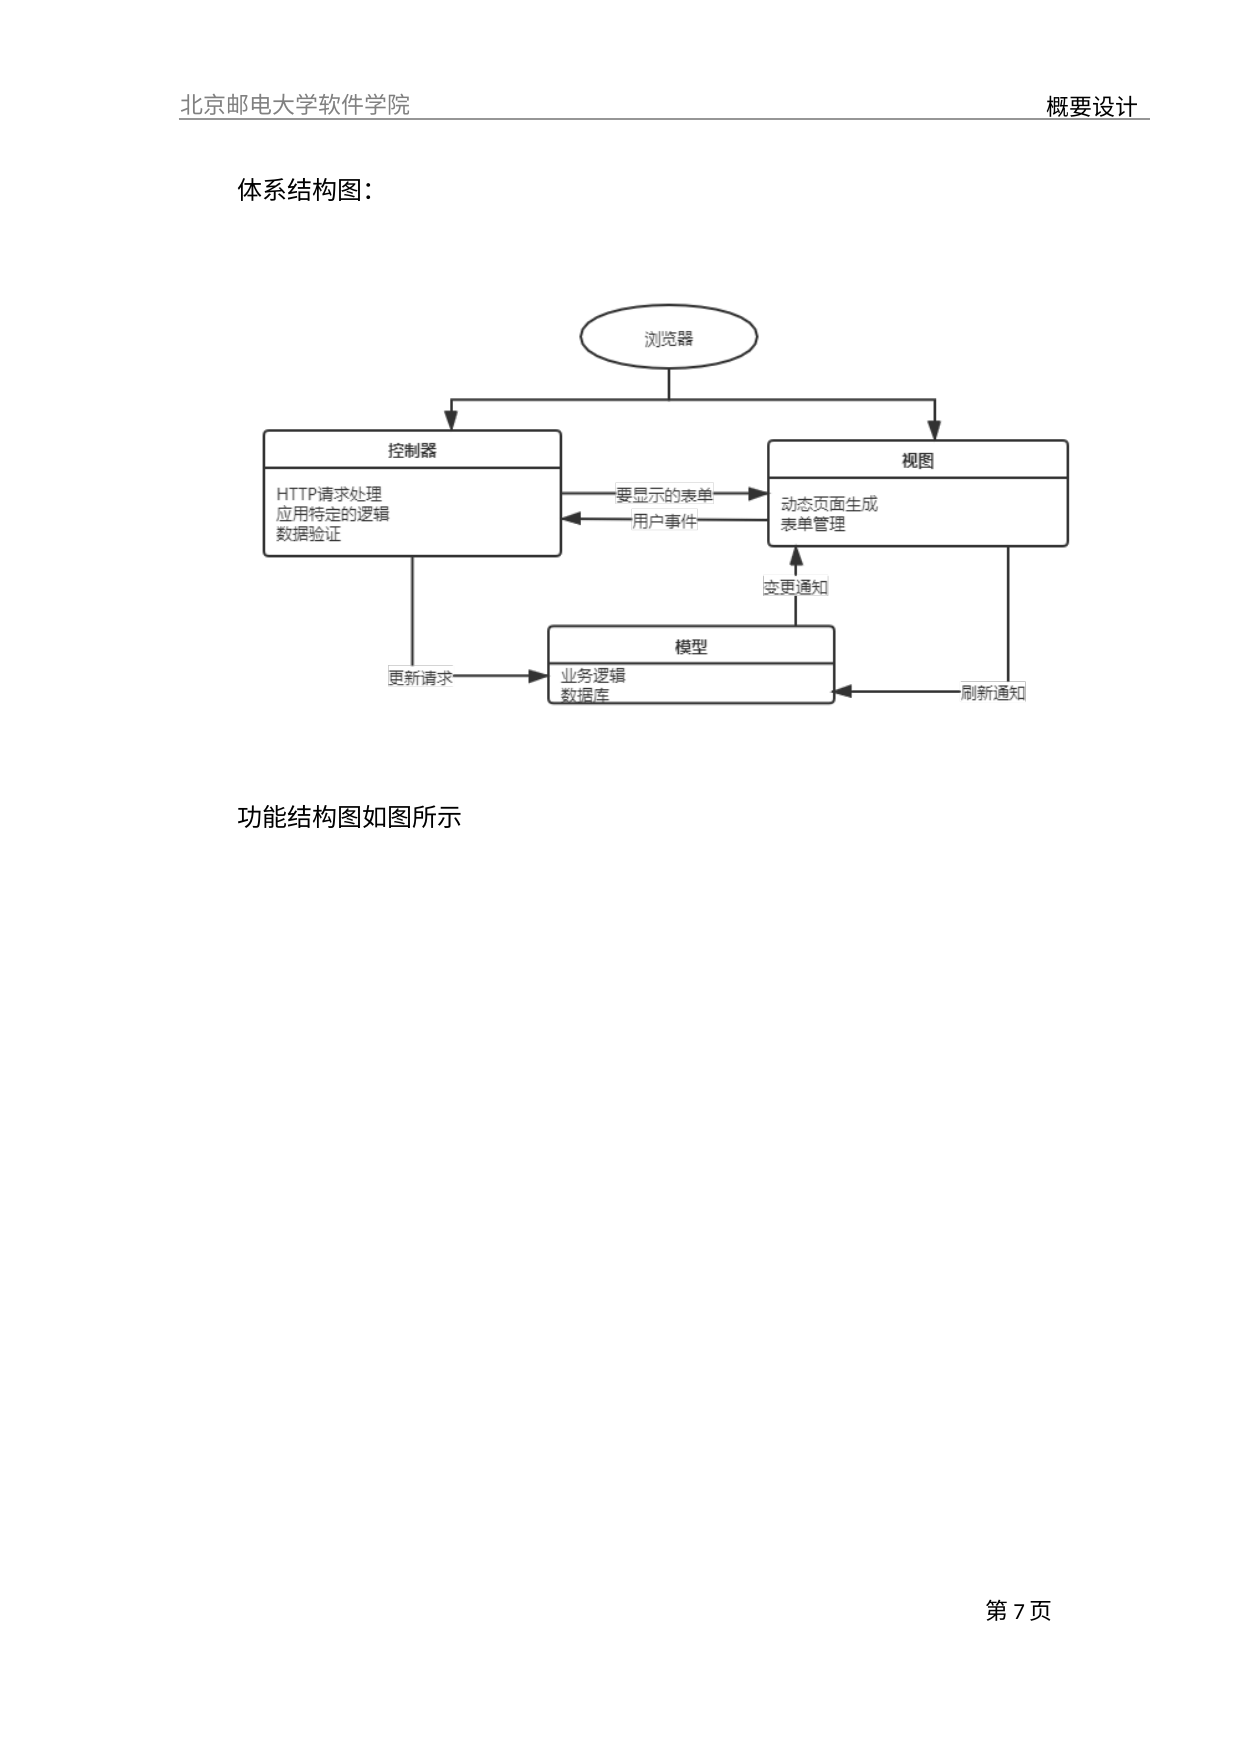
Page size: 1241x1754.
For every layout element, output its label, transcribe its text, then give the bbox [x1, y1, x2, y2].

text 功能结构图如图所示 [187, 783, 1053, 848]
text 体系结构图： [187, 156, 1053, 221]
picture [233, 274, 1099, 734]
